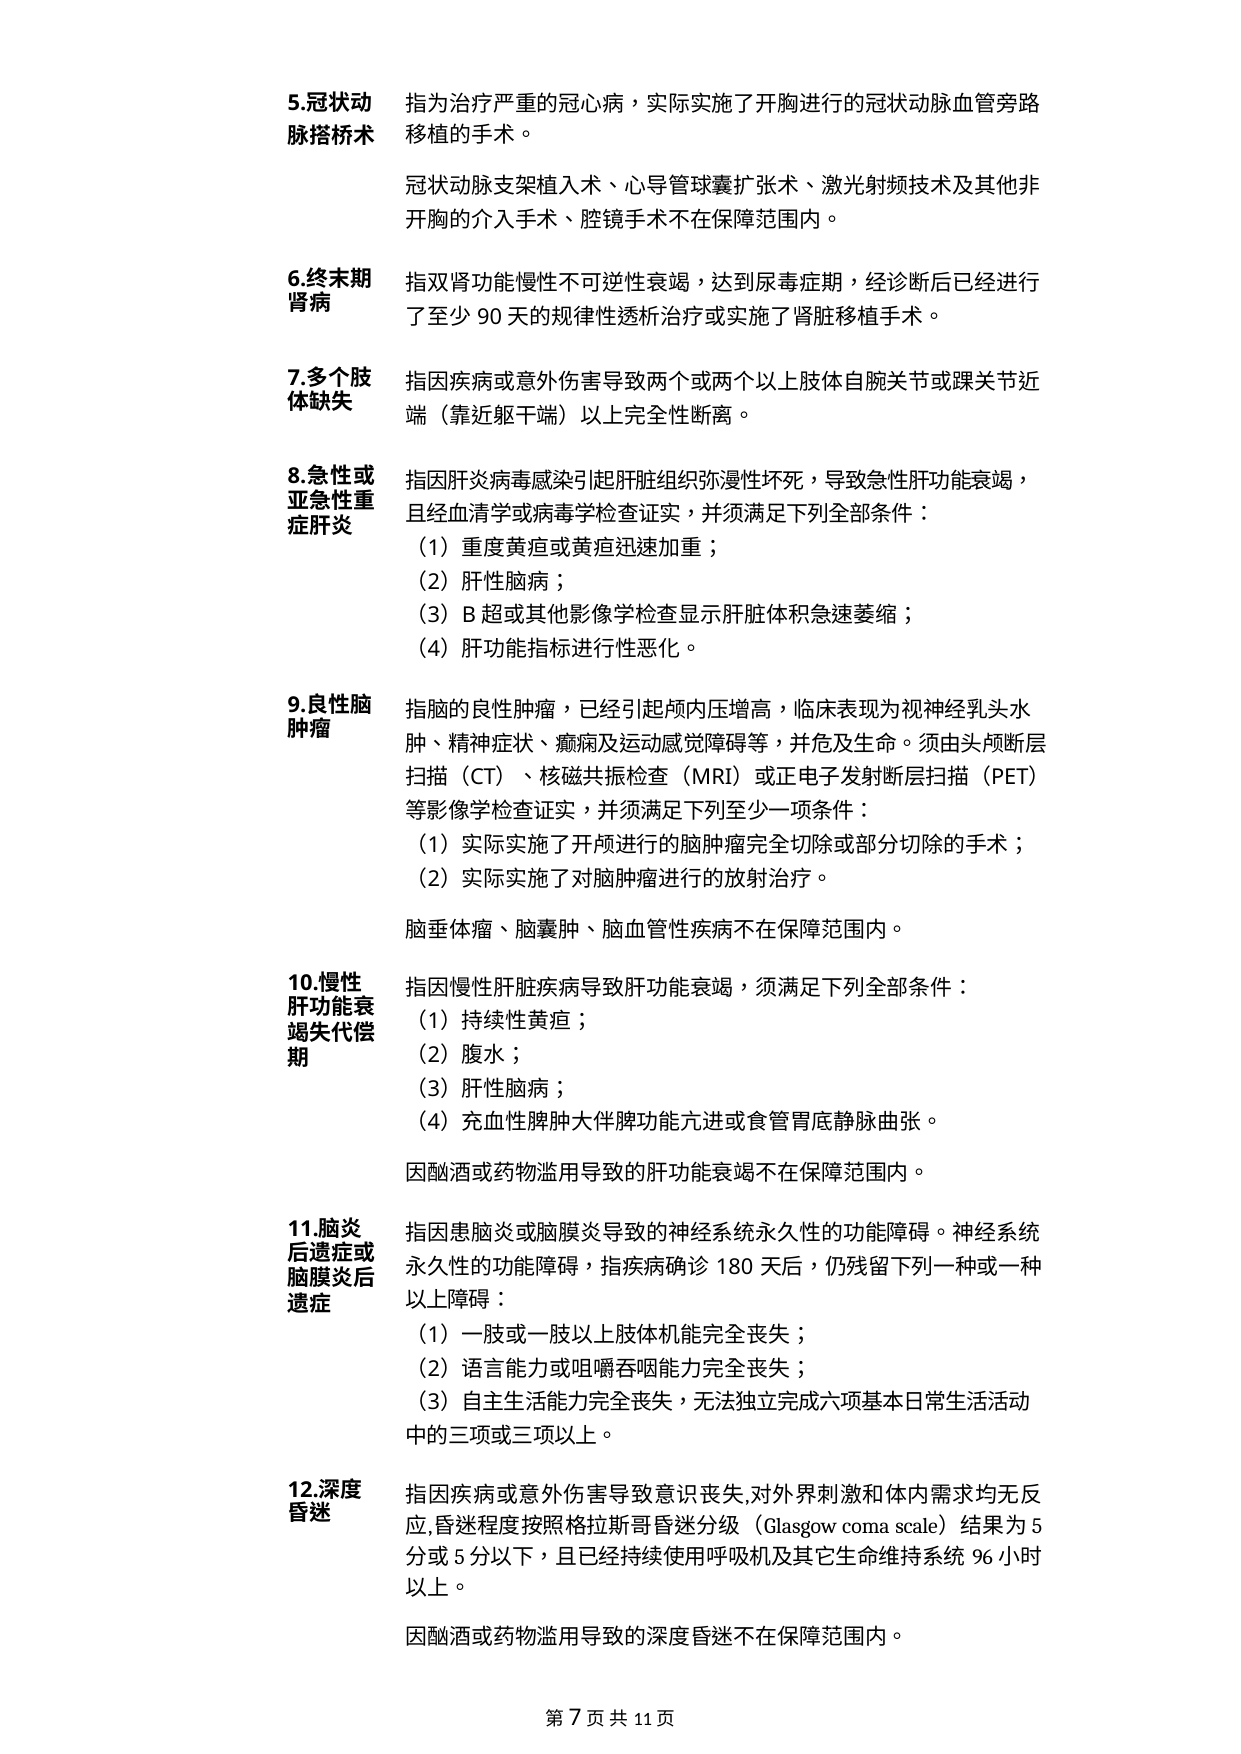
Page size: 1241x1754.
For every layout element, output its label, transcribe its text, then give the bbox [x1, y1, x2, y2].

table_cell 9.良性脑肿瘤 [267, 678, 390, 956]
table_header 指为治疗严重的冠心病，实际实施了开胸进行的冠状动脉血管旁路 移植的手术。 冠状动脉支架植入术、心导管球囊扩张术、激光射频技术及其他非开胸的介入手术、腔镜手术不在保障范围内。 [390, 94, 1073, 251]
table_cell 指因疾病或意外伤害导致两个或两个以上肢体自腕关节或踝关节近端（靠近躯干端）以上完全性断离。 [390, 350, 1073, 449]
table_cell 指双肾功能慢性不可逆性衰竭，达到尿毒症期，经诊断后已经进行了至少 90 天的规律性透析治疗或实施了肾脏移植手术。 [390, 251, 1073, 350]
table_cell 12.深度昏迷 [267, 1462, 390, 1653]
table_cell 7.多个肢体缺失 [267, 350, 390, 449]
table_cell 指因肝炎病毒感染引起肝脏组织弥漫性坏死，导致急性肝功能衰竭， 且经血清学或病毒学检查证实，并须满足下列全部条件： （1）重度黄疸或黄疸迅速加重； （2）肝性脑病； （3）B 超或其他影像学检查显示肝脏体积急速萎缩； （4）肝功能指标进行性恶化。 [390, 449, 1073, 678]
table_cell 指因患脑炎或脑膜炎导致的神经系统永久性的功能障碍。神经系统永久性的功能障碍，指疾病确诊 180 天后，仍残留下列一种或一种以上障碍： （1）一肢或一肢以上肢体机能完全丧失； （2）语言能力或咀嚼吞咽能力完全丧失； （3）自主生活能力完全丧失，无法独立完成六项基本日常生活活动中的三项或三项以上。 [390, 1201, 1073, 1462]
table_cell 10.慢性肝功能衰竭失代偿期 [267, 956, 390, 1201]
table_cell 指脑的良性肿瘤，已经引起颅内压增高，临床表现为视神经乳头水肿、精神症状、癫痫及运动感觉障碍等，并危及生命。须由头颅断层扫描（CT）、核磁共振检查（MRI）或正电子发射断层扫描（PET）等影像学检查证实，并须满足下列至少一项条件： （1）实际实施了开颅进行的脑肿瘤完全切除或部分切除的手术； （2）实际实施了对脑肿瘤进行的放射治疗。 脑垂体瘤、脑囊肿、脑血管性疾病不在保障范围内。 [390, 678, 1073, 956]
table_cell 6.终末期肾病 [267, 251, 390, 350]
table_header 5.冠状动 脉搭桥术 [267, 94, 390, 251]
table_cell 11.脑炎后遗症或脑膜炎后遗症 [267, 1201, 390, 1462]
table_cell 8.急性或亚急性重症肝炎 [267, 449, 390, 678]
table_cell 指因疾病或意外伤害导致意识丧失,对外界刺激和体内需求均无反应,昏迷程度按照格拉斯哥昏迷分级（Glasgow coma scale）结果为5 分或5分以下，且已经持续使用呼吸机及其它生命维持系统96 小时以上。 因酗酒或药物滥用导致的深度昏迷不在保障范围内。 [390, 1462, 1073, 1653]
table_cell 指因慢性肝脏疾病导致肝功能衰竭，须满足下列全部条件： （1）持续性黄疸； （2）腹水； （3）肝性脑病； （4）充血性脾肿大伴脾功能亢进或食管胃底静脉曲张。 因酗酒或药物滥用导致的肝功能衰竭不在保障范围内。 [390, 956, 1073, 1201]
